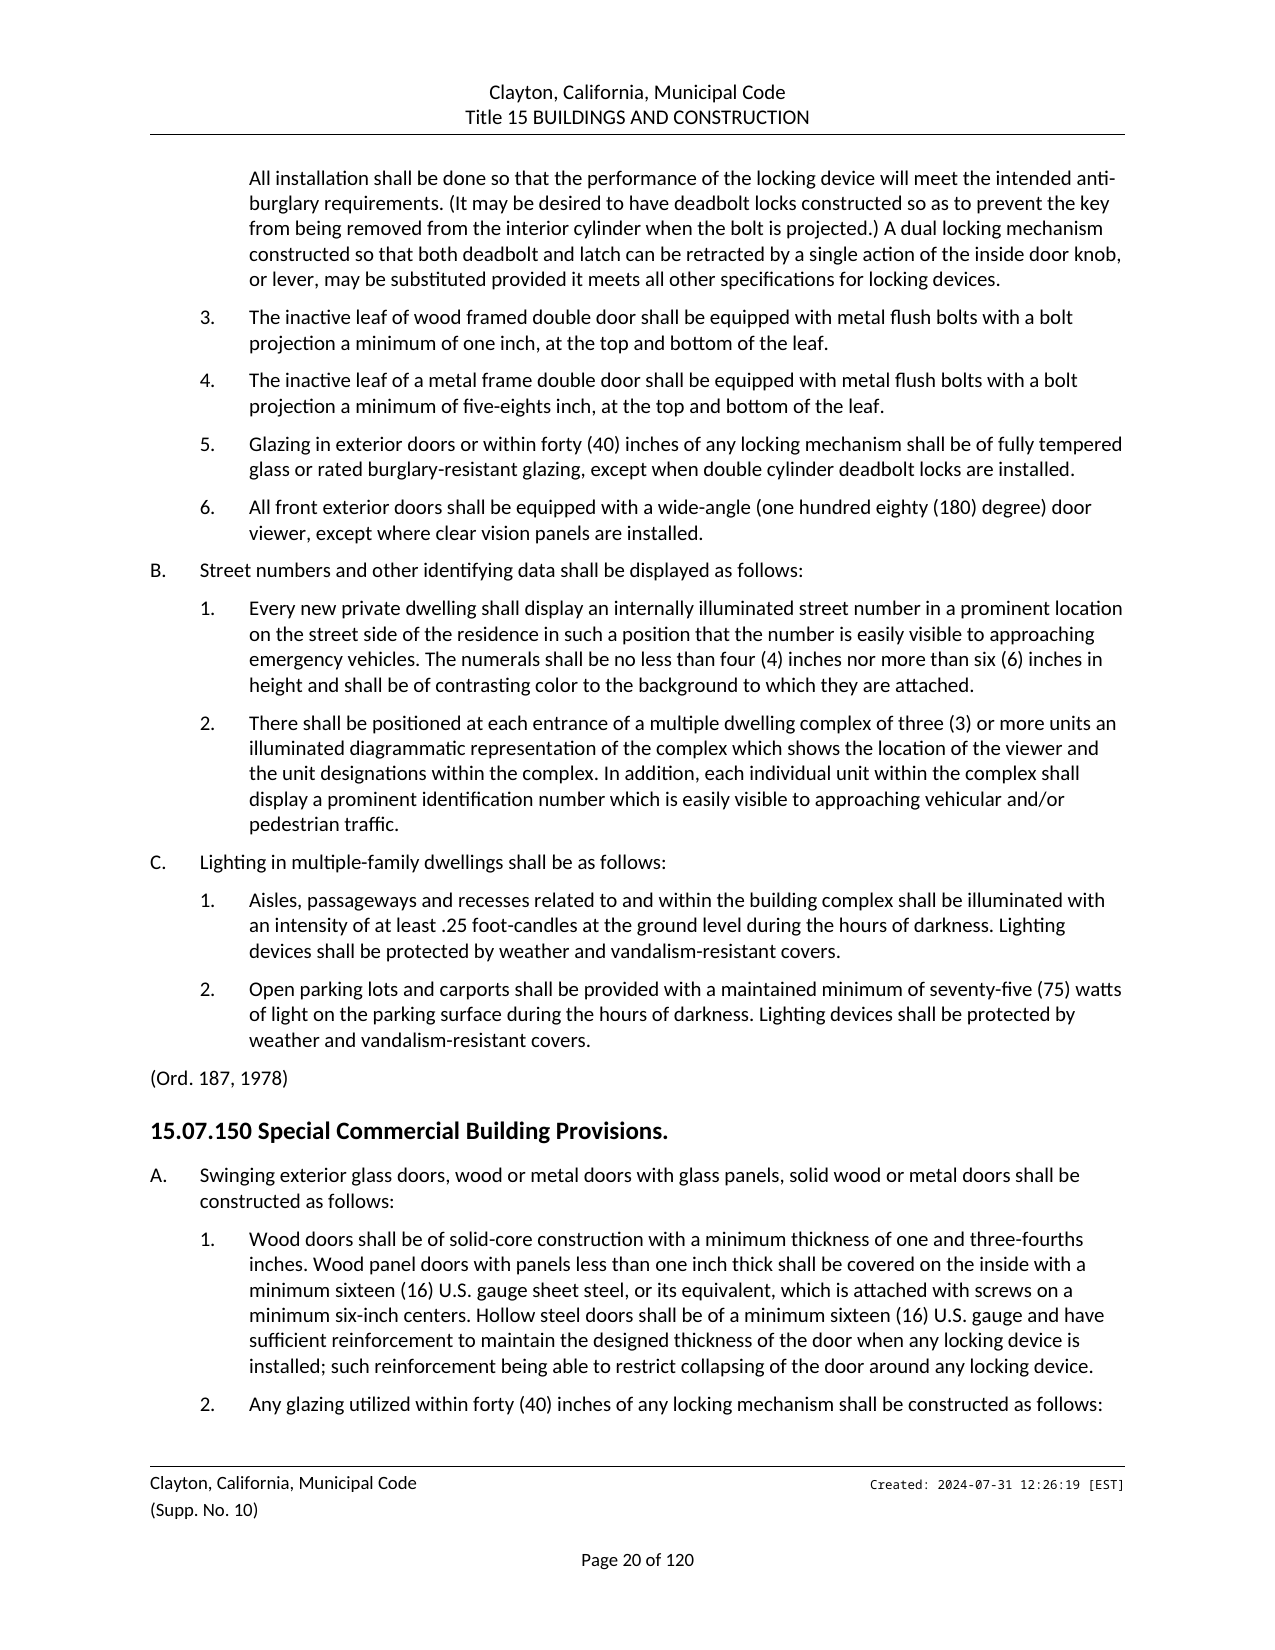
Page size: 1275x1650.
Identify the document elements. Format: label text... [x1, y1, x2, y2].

list A. Swinging exterior glass doors, wood or metal doors with glass panels, solid wood or metal doors shall be constructed as follows: [150, 1163, 1125, 1213]
list 4. The inactive leaf of a metal frame double door shall be equipped with metal flush bolts with a bolt projection a minimum of five-eights inch, at the top and bottom of the leaf. [199, 368, 1125, 418]
list 1. Every new private dwelling shall display an internally illuminated street number in a prominent location on the street side of the residence in such a position that the number is easily visible to approaching emergency vehicles. The numerals shall be no less than four (4) inches nor more than six (6) inches in height and shall be of contrasting color to the background to which they are attached. [199, 596, 1125, 697]
text (Ord. 187, 1978) [150, 1065, 1125, 1090]
list 2. Open parking lots and carports shall be provided with a maintained minimum of seventy-five (75) watts of light on the parking surface during the hours of darkness. Lighting devices shall be protected by weather and vandalism-resistant covers. [199, 976, 1125, 1052]
list 1. Wood doors shall be of solid-core construction with a minimum thickness of one and three-fourths inches. Wood panel doors with panels less than one inch thick shall be covered on the inside with a minimum sixteen (16) U.S. gauge sheet steel, or its equivalent, which is attached with screws on a minimum six-inch centers. Hollow steel doors shall be of a minimum sixteen (16) U.S. gauge and have sufficient reinforcement to maintain the designed thickness of the door when any locking device is installed; such reinforcement being able to restrict collapsing of the door around any locking device. [199, 1226, 1125, 1378]
list 3. The inactive leaf of wood framed double door shall be equipped with metal flush bolts with a bolt projection a minimum of one inch, at the top and bottom of the leaf. [199, 304, 1125, 355]
list 2. There shall be positioned at each entrance of a multiple dwelling complex of three (3) or more units an illuminated diagrammatic representation of the complex which shows the location of the viewer and the unit designations within the complex. In addition, each individual unit within the complex shall display a prominent identification number which is easily visible to approaching vehicular and/or pedestrian traffic. [199, 710, 1125, 837]
list C. Lighting in multiple-family dwellings shall be as follows: [150, 849, 1125, 875]
list 6. All front exterior doors shall be equipped with a wide-angle (one hundred eighty (180) degree) door viewer, except where clear vision panels are installed. [199, 494, 1125, 545]
list 2. Any glazing utilized within forty (40) inches of any locking mechanism shall be constructed as follows: [199, 1391, 1125, 1416]
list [199, 165, 1125, 292]
text 15.07.150 Special Commercial Building Provisions. [150, 1115, 1125, 1146]
list 5. Glazing in exterior doors or within forty (40) inches of any locking mechanism shall be of fully tempered glass or rated burglary-resistant glazing, except when double cylinder deadbolt locks are installed. [199, 431, 1125, 482]
list 1. Aisles, passageways and recesses related to and within the building complex shall be illuminated with an intensity of at least .25 foot-candles at the ground level during the hours of darkness. Lighting devices shall be protected by weather and vandalism-resistant covers. [199, 887, 1125, 963]
list B. Street numbers and other identifying data shall be displayed as follows: [150, 558, 1125, 583]
